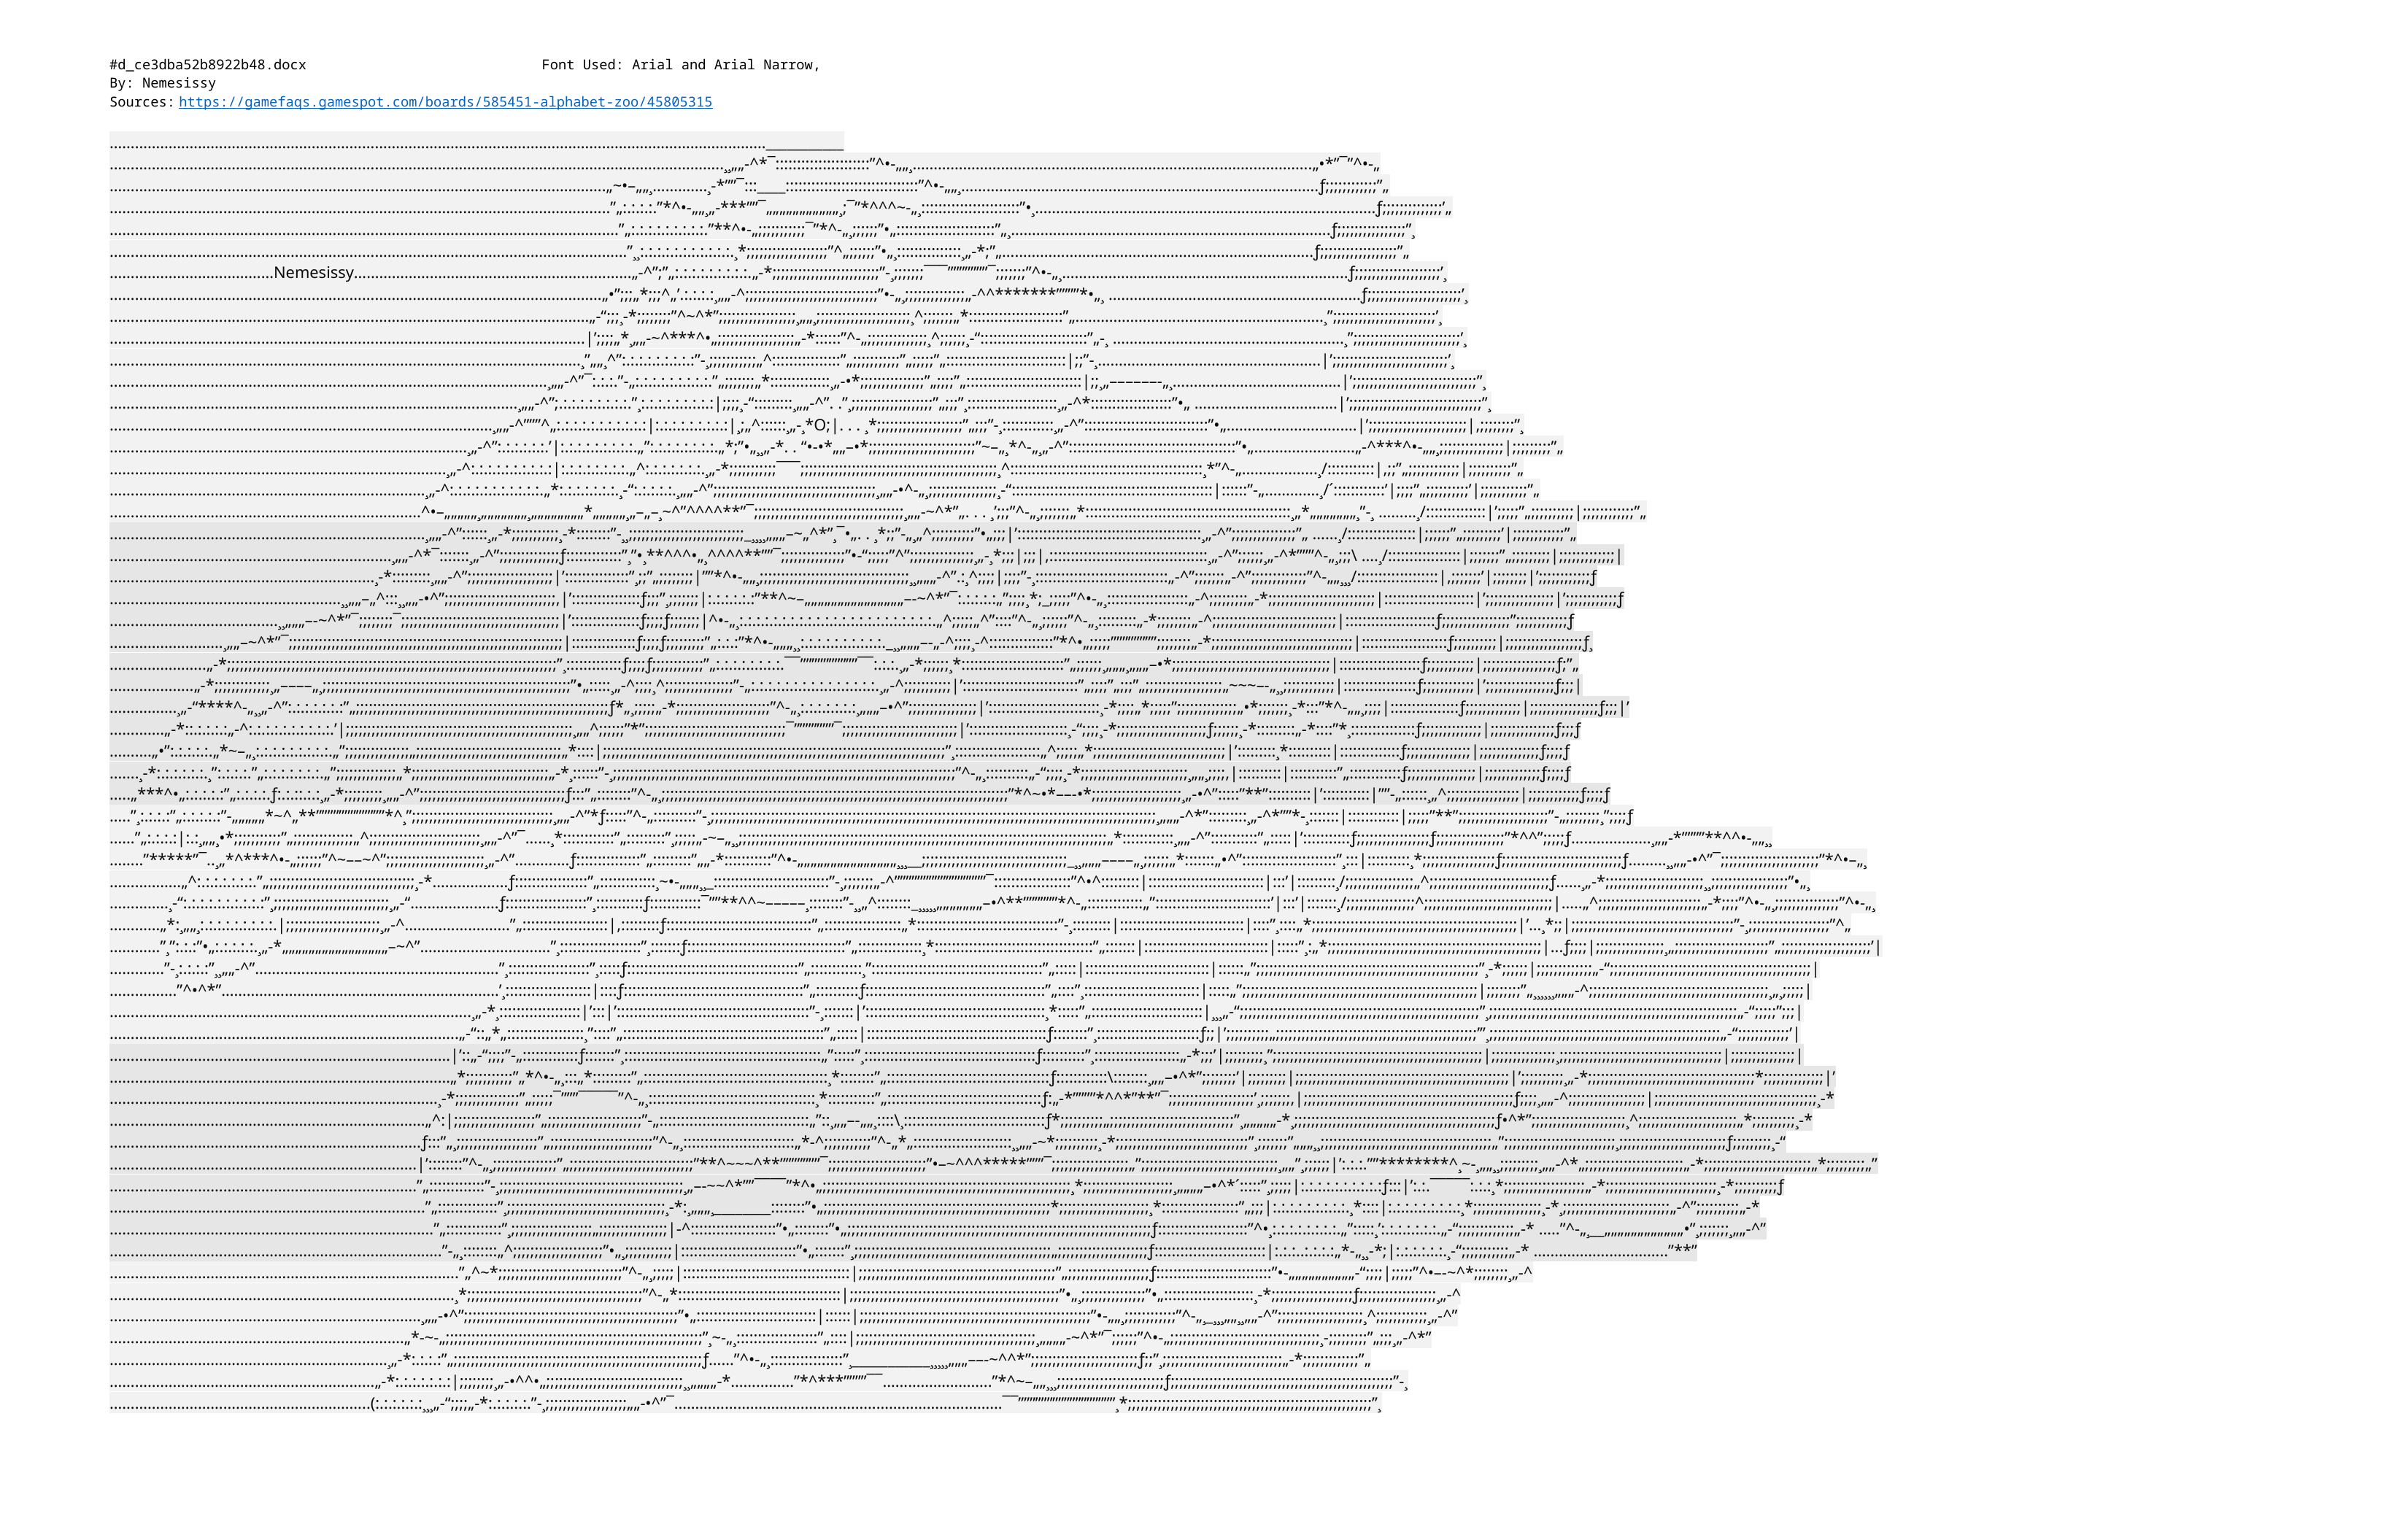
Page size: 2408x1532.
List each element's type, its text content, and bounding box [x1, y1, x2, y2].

text …..”¸:.:.:.:”„:.:.:.:.:”-„„„„„*~^„**””””””””””””*^¸”;;;;;;;;;;;;;;;;;;;;;;;;;;;;;;;;;¸„„-^”*ƒ:::::”^-„::::::::::”-¸;;;;;;;;;;;;;;;;;;;;;;;;;;;;;;;;;;;;;;;;;;;;;;;;;;;;;;;;;;;;;;;;;;;;;;;;;;;;;;;;;;;;;;;;;;;;;;;;;;;;;;;;¸„„„-^*”:::::::::¸„-^*””*-¸:::::::|::::::::::::|;;;;;”**”;;;;;;;;;;;;;;;;;;;;;”-„;;;;;;;;¸”;;;;ƒ ……”„:.:.:.:|:.:¸„„¸•*;;;;;;;;;;;”„;;;;;;;;;;;;;;„^;;;;;;;;;;;;;;;;;;;;;;;;;;¸„„-^”¯……¸*::::::::::::”„:::::::::”¸;;;;;„-~–„¸¸;;;;;;;;;;;;;;;;;;;;;;;;;;;;;;;;;;;;;;;;;;;;;;;;;;;;;;;;;;;;;;;;;;;;;;;;;;;;;;;;;;;;;;„*::::::::::::¸„„-^”:::::::::::”„:::::|’:::::::::::ƒ;;;;;;;;;;;;;;;;;ƒ;;;;;;;;;;;;;;;;”*^^”;;;;;ƒ……………….¸„„-*””””**^^•-„„¸¸ ……..”*****”¯..¸„*^***^•-„;;;;;;”^~––~^”;;;;;;;;;;;;;;;;;;;;;;;¸„-^”………….ƒ:::::::::::::::”„:::::::::”„„-*:::::::::::”^•-„„„„„„„„„„„„„„„¸¸¸__;;;;;;;;;;;;;;;;;;;;;;;;;;;;;;;;;;_¸¸„„„––––„¸;;;;;;„*:::::::„•^”::::::::::::::::::::::”¸:::|::::::::::¸*;;;;;;;;;;;;;;;;;ƒ;;;;;;;;;;;;;;;;;;;;;;;;;;;;ƒ………¸¸„„-•^”¯;;;;;;;;;;;;;;;;;;;;;;;”*^•–„¸ ……………..„^:.:.:.:.:.:.:.”„;;;;;;;;;;;;;;;;;;;;;;;;;;;;;;;;;;¸-*………………ƒ:::::::::::::::::”„:::::::::::::¸~•-„„„¸¸_:::::::::::::::::::::::::::”-¸;;;;;;;„-^””””””””””””””””¯::::::::::::::::::”^•^:::::::::|:::::::::::::::::::::::::::|:::’|:::::::::¸/;;;;;;;;;;;;;;;;„^;;;;;;;;;;;;;;;;;;;;;;;;;;;;ƒ……¸„-*;;;;;;;;;;;;;;;;;;;;;;;¸¸;;;;;;;;;;;;;;;;;;”•„¸ …………..¸-“:.:.:.:.:.:.:.:.:.:”¸;;;;;;;;;;;;;;;;;;;;;;;;;;;¸„-“…………………ƒ:::::::::::::::::::”¸:::::::::::ƒ::::::::::::¯””**^^~–––––¸::::::::”-¸¸„^::::::::_¸¸¸¸¸„„„„„„„–•^**””””””*^-„:::::::::::::„”:::::::::::::::::::::::::::’|:::’|:::::::¸/;;;;;;;;;;;;;;;;^;;;;;;;;;;;;;;;;;;;;;;;;;;;;;;|…..„^;;;;;;;;;;;;;;;;;;;;;;;;„-*;;;;”^•-„¸;;;;;;;;;;;;;;;”^•-„¸ …………„*:¸„„¸:.:.:.:.:.:.:.:.:.|;;;;;;;;;;;;;;;;;;;;;;¸„-^…………………….”„::::::::::::::::::::|,:::::::::ƒ::::::::::::::::::::::::::::::::::”„::::::::::::::::::„*:::::::::::::::::::::::::::::::::”-¸:::::::::|:::::::::::::::::::::::::::::|::::”¸::::„*;;;;;;;;;;;;;;;;;;;;;;;;;;;;;;;;;;;;;;;;;;;;;;;;|’…¸*;;|;;;;;;;;;;;;;;;;;;;;;;;;;;;;;;;;;;;;;;”-¸;;;;;;;;;;;;;;;;;;;”^„ ………...”¸”:.:.:”•„:.:.:.:.:.¸„-*„„„„„„„„„„„„„„„„–~^”………………………….”¸:::::::::::::::::::”¸:::::::ƒ:::::::::::::::::::::::::::::::::::::”„:::::::::::::::¸*:::::::::::::::::::::::::::::::::::::”„:::::::|:::::::::::::::::::::::::::::|:::::”¸:„*;;;;;;;;;;;;;;;;;;;;;;;;;;;;;;;;;;;;;;;;;;;;;;;;;;|...ƒ;;;;|;;;;;;;;;;;;;;;;¸„;;;;;;;;;;;;;;;;;;;;;;”„;;;;;;;;;;;;;;;;;;;;;’| ………….”-¸:.:.:.:”¸¸„„-^”………………………………………………….”¸:::::::::::::::::::”¸:::::ƒ::::::::::::::::::::::::::::::::::::::::”„::::::::::::¸”::::::::::::::::::::::::::::::::::::::::”„:::::|:::::::::::::::::::::::::::::|::::::„”;;;;;;;;;;;;;;;;;;;;;;;;;;;;;;;;;;;;;;;;;;;;;;;;;;;;”¸-*;;;;;;|;;;;;;;;;;;;;„-“;;;;;;;;;;;;;;;;;;;;;;;;;;;;;;;;;;;;;;;;;;;;;;;| …………….”^•^*”…………………………………………………………’¸::::::::::::::::::::|::::ƒ::::::::::::::::::::::::::::::::::::::::::”„::::::::::ƒ::::::::::::::::::::::::::::::::::::::::::”„::::”¸:::::::::::::::::::::::::::|:::::„”;;;;;;;;;;;;;;;;;;;;;;;;;;;;;;;;;;;;;;;;;;;;;;;;;;;;;;;|;;;;;;;;”„¸¸¸¸¸¸„„„-^;;;;;;;;;;;;;;;;;;;;;;;;;;;;;;;;;;;;;;;;;;¸„¸;;;;;| …………………………………………………………………………..¸„-*¸:::::::::::::::::::|’:::|’:::::::::::::::::::::::::::::::::::::::::::::”-¸:::::::|’::::::::::::::::::::::::::::::::::::::::::¸*:::::”„::::::::::::::::::::::::::|¸¸¸„-“;;;;;;;;;;;;;;;;;;;;;;;;;;;;;;;;;;;;;;;;;;;;;;;;;;;;;;;;”¸;;;;;;;;;;;;;;;;;;;;;;;;;;;;;;;;;;;;;;;;;;;;;;;;;;;;;;;;;;„-“;;;;;”;;;| ………………………………………………………………………..„-“::„*„::::::::::::::::::¸”::::”„:::::::::::::::::::::::::::::::::::::::::::::::”„:::::|::::::::::::::::::::::::::::::::::::::::::ƒ::::::::”¸::::::::::::::::::::::::ƒ;;|’;;;;;;;;;;„;;;;;;;;;;;;;;;;;;;;;;;;;;;;;;;;;;;;;;;;;;;;;;;’”¸;;;;;;;;;;;;;;;;;;;;;;;;;;;;;;;;;;;;;;;;;;;;;;;;;;;;;;„-“;;;;;;;;;;;;’| [109, 805, 2299, 1044]
text ………………………………………………………………………|’::„-“;;;;”-„:::::::::::::ƒ:::::::”¸::::::::::::::::::::::::::::::::::::::::::::::„”:::::”¸::::::::::::::::::::::::::::::::::::::::ƒ::::::::::”¸::::::::::::::::::::„-*;;;’|;;;;;;;;;¸”;;;;;;;;;;;;;;;;;;;;;;;;;;;;;;;;;;;;;;;;;;;;;;;;;|;;;;;;;;;;;;;;;¸;;;;;;;;;;;;;;;;;;;;;;;;;;;;;;;;;;;;;;|;;;;;;;;;;;;;;;| ………………………………………………………………………„*;;;;;;;;;;;”„*^•-„¸:::„*:::::::::”„:::::::::::::::::::::::::::::::::::::::::::¸*::::::::”„::::::::::::::::::::::::::::::::::::::ƒ::::::::::::\::::::::¸„„–•^*”;;;;;;;;’|;;;;;;;;;|;;;;;;;;;;;;;;;;;;;;;;;;;;;;;;;;;;;;;;;;;;;;;;;;;;|’;;;;;;;;;;¸„-*;;;;;;;;;;;;;;;;;;;;;;;;;;;;;;;;;;;;;;;*;;;;;;;;;;;;;;|’ ……………………………………………………………………¸-*;;;;;;;;;;;;;;;”„;;;;;¯”””¯¯¯¯¯”^-„¸:::::::::::::::::::::::::::::::::::::::¸*:::::::::::”„::::::::::::::::::::::::::::::::::::ƒ:„-*””””*^^*”**”¯;;;;;;;;;;;;;;;;;;;;’¸;;;;;;;,|;;;;;;;;;;;;;;;;;;;;;;;;;;;;;;;;;;;;;;;;;;;;;;;;;ƒ;;;;¸„„-^;;;;;;;;;;;;;;;;;;|;;;;;;;;;;;;;;;;;;;;;;;;;;;;;;;;;;;;;;¸-* …………………………………………………………………„^:|;;;;;;;;;;;;;;;;;;;”„;;;;;;;;;;;;;;;;;;;;;;”-„:::::::::::::::::::::::::::::::::::„”::¸„„–-„„¸::::\¸:::::::::::::::::::::::::::::::::ƒ*;;;;;;;;;;„;;;;;;;;;;;;;;;;;;;;;;;;;;;;;”¸„„„„„-*¸;;;;;;;;;;;;;;;;;;;;;;;;;;;;;;;;;;;;;;;;;;;;;;;ƒ•^*”;;;;;;;;;;;;;;;;;;;;;;¸^;;;;;;;;;;;;;;;;;;;;;;;„*;;;;;;;;;;¸-* ………………………………………………………………..ƒ:::”„¸;;;;;;;;;;;;;;;;;;;”„;;;;;;;;;;;;;;;;;;;;;;;;”^-„¸::::::::::::::::::::::::::„*-^;;;;;;;;;;;”^-„*„:::::::::::::::::::::::¸¸„„-~*;;;;;;;;;;¸-*;;;;;;;;;;;;;;;;;;;;;;;;;;;;;;;”¸;;;;;;;”„„„¸¸;;;;;;;;;;;;;;;;;;;;;;;;;;;;;;;;;;;;;;;;„”;;;;;;;;;;;;;;;;;;;;;;;;;;¸;;;;;;;;;;;;;;;;;;;;;;;;;ƒ;;;;;;;;;¸-“ ……………………………………………………………….|’::::::::”^-„¸;;;;;;;;;;;;;;;”„;;;;;;;;;;;;;;;;;;;;;;;;;;;;;”**^~~~^**”””””””¯;;;;;;;;;;;;;;;;;;;;;;;”•–~^^^*****”””¯;;;;;;;;;;;;;;;;;;„”;;;;;;;;;;;;;;;;;;;;;;;;;;;;;;;;¸„„”¸;;;;;;|’:.:.:.””********^¸~-¸„„¸¸;;;;;;;;;¸„„-^*„;;;;;;;;;;;;;;;;;;;;;;;„-*;;;;;;;;;;;;;;;;;;;;;;;;;„*;;;;;;;;;„” ……………………………………………………………….”„:::::::::::::”-¸;;;;;;;;;;;;;;;;;;;;;;;;;;;;;;;;;;;;;;;;;;;¸„–-~~^*””¯¯¯¯”*^•„;;;;;;;;;;;;;;;;;;;;;;;;;;;;;;;;;;;;;;;;;;;;;;;;;;;;;;;;;;¸*;;;;;;;;;;;;;;;;;;;;;¸„„„„–•^*´:::::”¸;;;;;|:.:.:.:.:.:.:.:.:.:ƒ:::|’:.:.¯¯¯¯¯:.:.:¸*;;;;;;;;;;;;;;;;;;;„-*;;;;;;;;;;;;;;;;;;;;;;;;;;¸-*;;;;;;;;;;ƒ ………………………………………………………………...”„::::::::::::::”¸;;;;;;;;;;;;;;;;;;;;;;;;;;;;;;;;;;;;;¸-*:¸„„„¸________::::::::”•„;;;;;;;;;;;;;;;;;;;;;;;;;;;;;;;;;;;;;;;;;;;;;;;;;;;;;*;;;;;;;;;;;;;;;;;;;;;¸*::::::::::::::::::”„;;;|:.:.:.:.:.:.:.:.:.¸*::::|:.:.:.:.:.:.:.:.:¸*;;;;;;;;;;;;;;;;¸-*¸;;;;;;;;;;;;;;;;;;;;;;;;;„-^”;;;;;;;;;;„-* …………………………………………………………………..”„:::::::::::::”¸;;;;;;;;;;;;;;;;;;;„;;;;;;;;;;;;;;;;|-^::::::::::::::::::::”•„::::::::”•„;;;;;;;;;;;;;;;;;;;;;;;;;;;;;;;;;;;;;;;;;;;;;;;;;;;;;;;;;;;;;;;;;;;;;;;ƒ:::::::::::::::::::::”^•¸:.:.:.:.:.:.:.:.„”:::::¸’:.:.:.:.:.:.:.„-“;;;;;;;;;;;;;„-* …..”^-„¸__„„„„„„„„„„„„•”¸;;;;;;;¸„„-^” …………………………………………………………………….”-„¸::::::::„^;;;;;;;;;;;;;;;;;;;;;”•„¸;;;;;;;;;;;|:::::::::::::::::::::::::::”•„:::::::”¸;;;;;;;;;;;;;;;;;;;;;;;;;;;;;;;;;;;;;;;;;;;;;;„;;;;;;;;;;;;;;;;;;;;;ƒ::::::::::::::::::::::::::|:.:.:..:.:.:.:„*-„¸¸-*;|:.:.:.:.:.:.¸-“;;;;;;;;;;;„-* …………………………..”**” [109, 1044, 2299, 1261]
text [109, 1261, 2299, 1413]
text …………………………………………………………………………………………………………………………………………___________ ………………………………………………………………………………………………………………………………..¸¸„„-^*¯::::::::::::::::::::::”^•-„„¸…………………………………………………………………………………..„•*”¯”^•-„ ……………………………………………………………………………………………………….„~•–„„¸………….¸-*””¯:::____:::::::::::::::::::::::::::::::”^•-„„¸………………………………………………………………………….ƒ;;;;;;;;;;;;”„ ………………………………………………………………………………………………………..”„:.:.:.:.”*^•-„„¸„-***””¯„„„„„„„„„„„¸;¯”*^^^~-„¸:::::::::::::::::::::::”•¸………………………………………………………………………ƒ;;;;;;;;;;;;;;’„ ………………………………………………………………………………………………………….”„:.:.:.:.:.:.:.:.:.”**^•-„;;;;;;;;;;;¯”*^-„¸;;;;;;”•„:::::::::::::::::::::::”„¸………………………………………………………………….ƒ;;;;;;;;;;;;;;;;”¸ ……………………………………………………………………………………………………………”¸¸:.:.:.:.:.:.:.:.:.:.:.¸*;;;;;;;;;;;;;;;;;;;”^„;;;;;;”•„¸:::::::::::::::¸„-*;”„………………………………………………………………..ƒ;;;;;;;;;;;;;;;;;;”„ …………………………………Nemesissy…………………………………………………………„-^”;”„:.:.:.:.:.:.:.:.:.„-*;;;;;;;;;;;;;;;;;;;;;;;;;”-¸;;;;;;;¯¯¯”””””””¯;;;;;;;”^•-„¸…………………………………………………………..ƒ;;;;;;;;;;;;;;;;;;;;’¸ ………………………………………………………………………………………………………„•”;;;„*;;;^„’.:.:.:.:¸„„-^;;;;;;;;;;;;;;;;;;;;;;;;;;;;;;;”•-„¸;;;;;;;;;;;;;;„-^^*******””””*•„¸ ……………………………………………………ƒ;;;;;;;;;;;;;;;;;;;;;;’¸ ……………………………………………………………………………………………………„-“;;;¸-*;;;;;;;;”^~^*”;;;;;;;;;;;;;;;;;;¸„„¸;;;;;;;;;;;;;;;;;;;;;;¸^;;;;;;;„*::::::::::::::::::::::”„…………………………………………………..¸”;;;;;;;;;;;;;;;;;;;;;;;;’¸ …………………………………………………………………………………………………..|’;;;;„*¸„„-~^***^•„;;;;;;;;;;;;;;;;;;„-*::::::”^-„;;;;;;;;;;;;;;¸^;;;;;;¸-“:::::::::::::::::::::::::”„-¸ ……………………………………………….¸”;;;;;;;;;;;;;;;;;;;;;;;;;’¸ ………………………………………………………………………………………………….¸”„„¸^”:.:.:.:.:.:.:.:.:”-¸;;;;;;;;;;;„^::::::::::::::::”„;;;;;;;;;;;”„;;;;;”„::::::::::::::::::::::::::::|;;”-¸……………………………………………..|’;;;;;;;;;;;;;;;;;;;;;;;;;;;’¸ …………………………………………………………………………………………..¸„„-^”¯:.:.:.”-„:.:.:.:.:.:.:.:.:.”„;;;;;;;„*::::::::::::::¸„-•*;;;;;;;;;;;;;;;”„;;;;”„:::::::::::::::::::::::::::|;;¸„––––––-„¸………………………………….|’;;;;;;;;;;;;;;;;;;;;;;;;;;;;;”¸ …………………………………………………………………………………….¸„„-^”;.:.:.:.:.:.:.:.:.”¸:.:.:.:.:.:.:.:.:|;;;;¸-“:::::::::¸„„-^”. .”¸;;;;;;;;;;;;;;;;;;;”„;;;”¸:::::::::::::::::::::¸„-^*:::::::::::::::::::”•„ …………………………….|’;;;;;;;;;;;;;;;;;;;;;;;;;;;;;;;”¸ ……………………………………………………………………………….¸„„-^”””^„:.:.:.:.:.:.:.:.:.:.:|:.:.:.:.:.:.:.:.:|¸;„^::::::¸„-¸*O;|. . . ¸*;;;;;;;;;;;;;;;;;;;;”„;;;”-¸::::::::::::¸„-^”:::::::::::::::::::::::::::::”•„………………………….|’;;;;;;;;;;;;;;;;;;;;;;;|,;;;;;;;;”¸ ………………………………………………………………………….¸„-^”:.:.:.:.:.:.’|:.:.:.:.:.:.:.:.:.„”:.:.:.:.:.:.:.:.„*;”•„¸¸„-*. . “•-•*„„–•*;;;;;;;;;;;;;;;;;;;;;;;;;”~–„¸*^-„¸„-^”:::::::::::::::::::::::::::::::::::::::”•„…………………...„-^***^•-„„¸;;;;;;;;;;;;;;;|;;;;;;;;;”„ ……………………………………………………………………..¸„-^:.:.:.:.:.:.:.:.:.:|:.:.:.:.:.:.:.:.„^:.:.:.:.:.:.:.¸„-*;;;;;;;;;;;¯¯¯;;;;;;;;;;;;;;;;;;;;;;;;;;;;;;;;;;;;;;;;;;;;;;¸^:::::::::::::::::::::::::::::::::::::::::::::¸*”^-„……………...¸/:::::::::::|,;;”„;;;;;;;;;;;;|;;;;;;;;;;”„ …………………………………………………………………¸„-^:.:.:.:.:.:.:.:.:.:.:.„*:.:.:.:.:.:.:.¸-“:.:.:.:.:.¸„„-^”;;;;;;;;;;;;;;;;;;;;;;;;;;;;;;;;;;;;;;¸„„-•^-„¸;;;;;;;;;;;;;;;;¸-“:::::::::::::::::::::::::::::::::::::::::::::::|::::::”-„………….¸/´::::::::::::’|;;;;”„;;;;;;;;;;’|;;;;;;;;;;;”„ ………………………………………………………………..^•–„„„„„¸„„„„„„„¸„„„„„„„„*„„„„„¸„–„–¸~^”^^^^**”¯;;;;;;;;;;;;;;;;;;;;;;;;;;;;;;;;;;;¸„„-~^*”„. . . ¸’;;;”^-„¸;;;;;;;„*::::::::::::::::::::::::::::::::::::::::::::::::¸„*„„„„„„„¸”-¸ ………¸/::::::::::::::|’;;;;;”„;;;;;;;;;;|;;;;;;;;;;;;”„ [109, 131, 2299, 522]
text …………………………………………………………………¸„„-^”::::::¸„-*;;;;;;;;;;;¸-*::::::::”-¸¸;;;;;;;;;;;;;;;;;;;;;;;;;;;_¸¸¸¸„„„–~„^*”¸¯•„. . ¸*;;”-„¸„^;;;;;;;;;;”•„;;;|’:::::::::::::::::::::::::::::::::::::::::::¸„-^”;;;;;;;;;;;;;;;”„ …...¸/::::::::::::::::|;;;;;;”„;;;;;;;;;’|;;;;;;;;;;;;”„ ………………………………………………………….¸„„-^*¯:::::::¸„-^”;;;;;;;;;;;;;;ƒ:::::::::::::”¸”•¸**^^^•„¸^^^^**””¯;;;;;;;;;;;;;;;”•-“;;;;;”^”;;;;;;;;;;;;;;;¸„-¸*;;;|;;;|,:::::::::::::::::::::::::::::::::::::¸„-^”;;;;;;¸„-^*”””^-„¸;;;\ ….¸/:::::::::::::::::|;;;;;;;”„;;;;;;;;;|;;;;;;;;;;;;;| ………………………………………………………¸-*:::::::::¸„„-^”;;;;;;;;;;;;;;;;;;;;|’:::::::::::::::”¸;;”„;;;;;;;;|””*^•-„„¸;;;;;;;;;;;;;;;;;;;;;;;;;;;;;;;;;;;¸¸„„„-^”.:¸^;;;;|;;;;”-¸:::::::::::::::::::::::::::::::„-^”;;;;;;;„-^”;;;;;;;;;;;;;”^-„„¸¸¸/:::::::::::::::::::|,;;;;;;;’|;;;;;;;;|’;;;;;;;;;;;;ƒ ……………………………………………….¸¸„„–„^:::¸¸„„-•^”;;;;;;;;;;;;;;;;;;;;;;;;;;,|’::::::::::::::::ƒ;;;”¸;;;;;;;|:.:.:.:.:.:”**^~–„„„„„„„„„„„„„„„–-~^*”¯:.:.:.:.:„”;;;;¸*;_;;;;;”^•-„¸:::::::::::::::::::„-^;;;;;;;;;„-*;;;;;;;;;;;;;;;;;;;;;;;;;|:::::::::::::::::::::|’;;;;;;;;;;;;;;;;|’;;;;;;;;;;;;ƒ ………………………………….¸¸„„„–-~^*”¯;;;;;;;;¯;;;;;;;;;;;;;;;;;;;;;;;;;;;;;;;;;;;;;|’::::::::::::::::ƒ;;;;ƒ;;;;;;;|^•-„¸:.:.:.:.:.:.:.:.:.:.:.:.:.:.:.:.:.:.:.:.:.:.:.„^;;;;;„^”::::”^-„¸;;;;;;”^-„¸:::::::::„-*;;;;;;;;„-^;;;;;;;;;;;;;;;;;;;;;;;;;;;;;|:::::::::::::::::::::ƒ;;;;;;;;;;;;;;;;”;;;;;;;;;;;;ƒ ………………………¸„„–~^*”¯;;;;;;;;;;;;;;;;;;;;;;;;;;;;;;;;;;;;;;;;;;;;;;;;;;;;;;;;;;;;;;;;|:::::::::::::::ƒ;;;;ƒ;;;;;;;;;”„:.:.:”*^•-„„„¸¸:.:.:.:.:.:.:.:.:.:._¸¸„„„–-„-^;;;;¸-^:::::::::::::::”*^•„;;;;;””””””””;;;;;;;;„-*;;;;;;;;;;;;;;;;;;;;;;;;;;;;;;;;;|::::::::::::::::::::ƒ;;;;;;;;;;|;;;;;;;;;;;;;;;;;;ƒ¸ …………………..„-*;;;;;;;;;;;;;;;;;;;;;;;;;;;;;;;;;;;;;;;;;;;;;;;;;;;;;;;;;;;;;;;;;;;;;;;;;;;;;”¸:::::::::::::ƒ;;;;ƒ;;;;;;;;;;;;”„:.:.:.:.:.:.:.:.¯¯””””””””””¯¯:.:.:.¸„-*;;;;;;¸*::::::::::::::::::::::::”„;;;;;;¸„„„¸„„„–•*;;;;;;;;;;;;;;;;;;;;;;;;;;;;;;;;;;;;;|:::::::::::::::::::ƒ;;;;;;;;;;;|;;;;;;;;;;;;;;;;;ƒ;”„ ………………..„-*;;;;;;;;;;;;;¸„––––„¸;;;;;;;;;;;;;;;;;;;;;;;;;;;;;;;;;;;;;;;;;;;;;;;;;;;;;;;;;;”•„:::::¸„-^;;;;¸^;;;;;;;;;;;;;;;;”-„:.:.:.:.:.:.:.:.:.:.:.:.:.:.:.¸„-^;;;;;;;;;;;|’:::::::::::::::::::::::::::”„;;;;”„;;;”„;;;;;;;;;;;;;;;;;;„~~~–-„¸¸;;;;;;;;;;;;|:::::::::::::::::ƒ;;;;;;;;;;;;|’;;;;;;;;;;;;;;;;ƒ;;;| …………….¸„-“****^-„¸¸„-^”:.:.:.:.:.:.:”„;;;;;;;;;;;;;;;;;;;;;;;;;;;;;;;;;;;;;;;;;;;;;;;;;;;;;;;;;;;ƒ*„¸;;;;;„-*;;;;;;;;;;;;;;;;;;;;;;”^-„¸:.:.:.:.:.:.:¸„„„–•^”;;;;;;;;;;;;;;;;|’::::::::::::::::::::::::::¸-*;;;;„*;;;;;”;;;;;;;;;;;;;;„•*;;;;;;;¸-*:::”*^-„„¸;;;;|::::::::::::::::ƒ;;;;;;;;;;;;;|;;;;;;;;;;;;;;;;ƒ;;;|’ ………….„-*::.:.:.:.:„-^:.:.:.:.:.:.:.:.:.:.’|;;;;;;;;;;;;;;;;;;;;;;;;;;;;;;;;;;;;;;;;;;;;;;;;;;;;;¸„„^;;;;;;”*”;;;;;;;;;;;;;;;;;;;;;;;;;;;;;;;;;¯”””””””¯;;;;;;;;;;;;;;;;;;;;;;;;;;;|’:::::::::::::::::::::::¸-“;;;;¸-*;;;;;;;;;;;;;;;;;;;;;ƒ;;;;;;¸-*:::::::::„-*::::”*¸:::::::::::::::ƒ;;;;;;;;;;;;;;|;;;;;;;;;;;;;;;ƒ;;;ƒ ……….„•”:.:.:.:.:.„*~–„¸:.:.:.:.:.:.:.:.:.„”;;;;;;;;;;;;;;;„;;;;;;;;;;;;;;;;;;;;;;;;;;;;;;;;;;„*::::|;;;;;;;;;;;;;;;;;;;;;;;;;;;;;;;;;;;;;;;;;;;;;;;;;;;;;;;;;;;;;;;;;;;;;;;;;;;;;;;;”¸::::::::::::::::::::„^;;;;;„*;;;;;;;;;;;;;;;;;;;;;;;;;;;;;;;|’:::::::::¸*::::::::::|::::::::::::::ƒ;;;;;;;;;;;;;;;|;;;;;;;;;;;;;;ƒ;;;;ƒ …….¸-*:.:.:.:.:.:.¸”:.:.:.:.”„:.:.:.:.:.:.:.„”;;;;;;;;;;;;;;„*;;;;;;;;;;;;;;;;;;;;;;;;;;;;;;;;„-*¸::::::”-¸;;;;;;;;;;;;;;;;;;;;;;;;;;;;;;;;;;;;;;;;;;;;;;;;;;;;;;;;;;;;;;;;;;;;;;;;;;;;;;;;”^-„¸::::::::::„-“;;;;¸-*;;;;;;;;;;;;;;;;;;;;;;;;;¸„„¸;;;;,|::::::::::|:::::::::::”„::::::::::::ƒ;;;;;;;;;;;;;;;;|;;;;;;;;;;;;;ƒ;;;;ƒ …..„***^•„:.:.:.:.:”„:.:.:.:.ƒ:.:.::.:.:¸„-*;;;;;;;;;¸„„-^”;;;;;;;;;;;;;;;;;;;;;;;;;;;;;;;;;;ƒ:::”„::::::::”^-„¸;;;;;;;;;;;;;;;;;;;;;;;;;;;;;;;;;;;;;;;;;;;;;;;;;;;;;;;;;;;;;;;;;;;;;;;;;;;;;;;;;”*^~•*––-•*;;;;;;;;;;;;;;;;;;;;;¸„-•^”:::::”**”::::::::::|’:::::::::::|””-„::::::¸„^;;;;;;;;;;;;;;;;;|;;;;;;;;;;;;ƒ;;;;ƒ [109, 522, 2299, 805]
